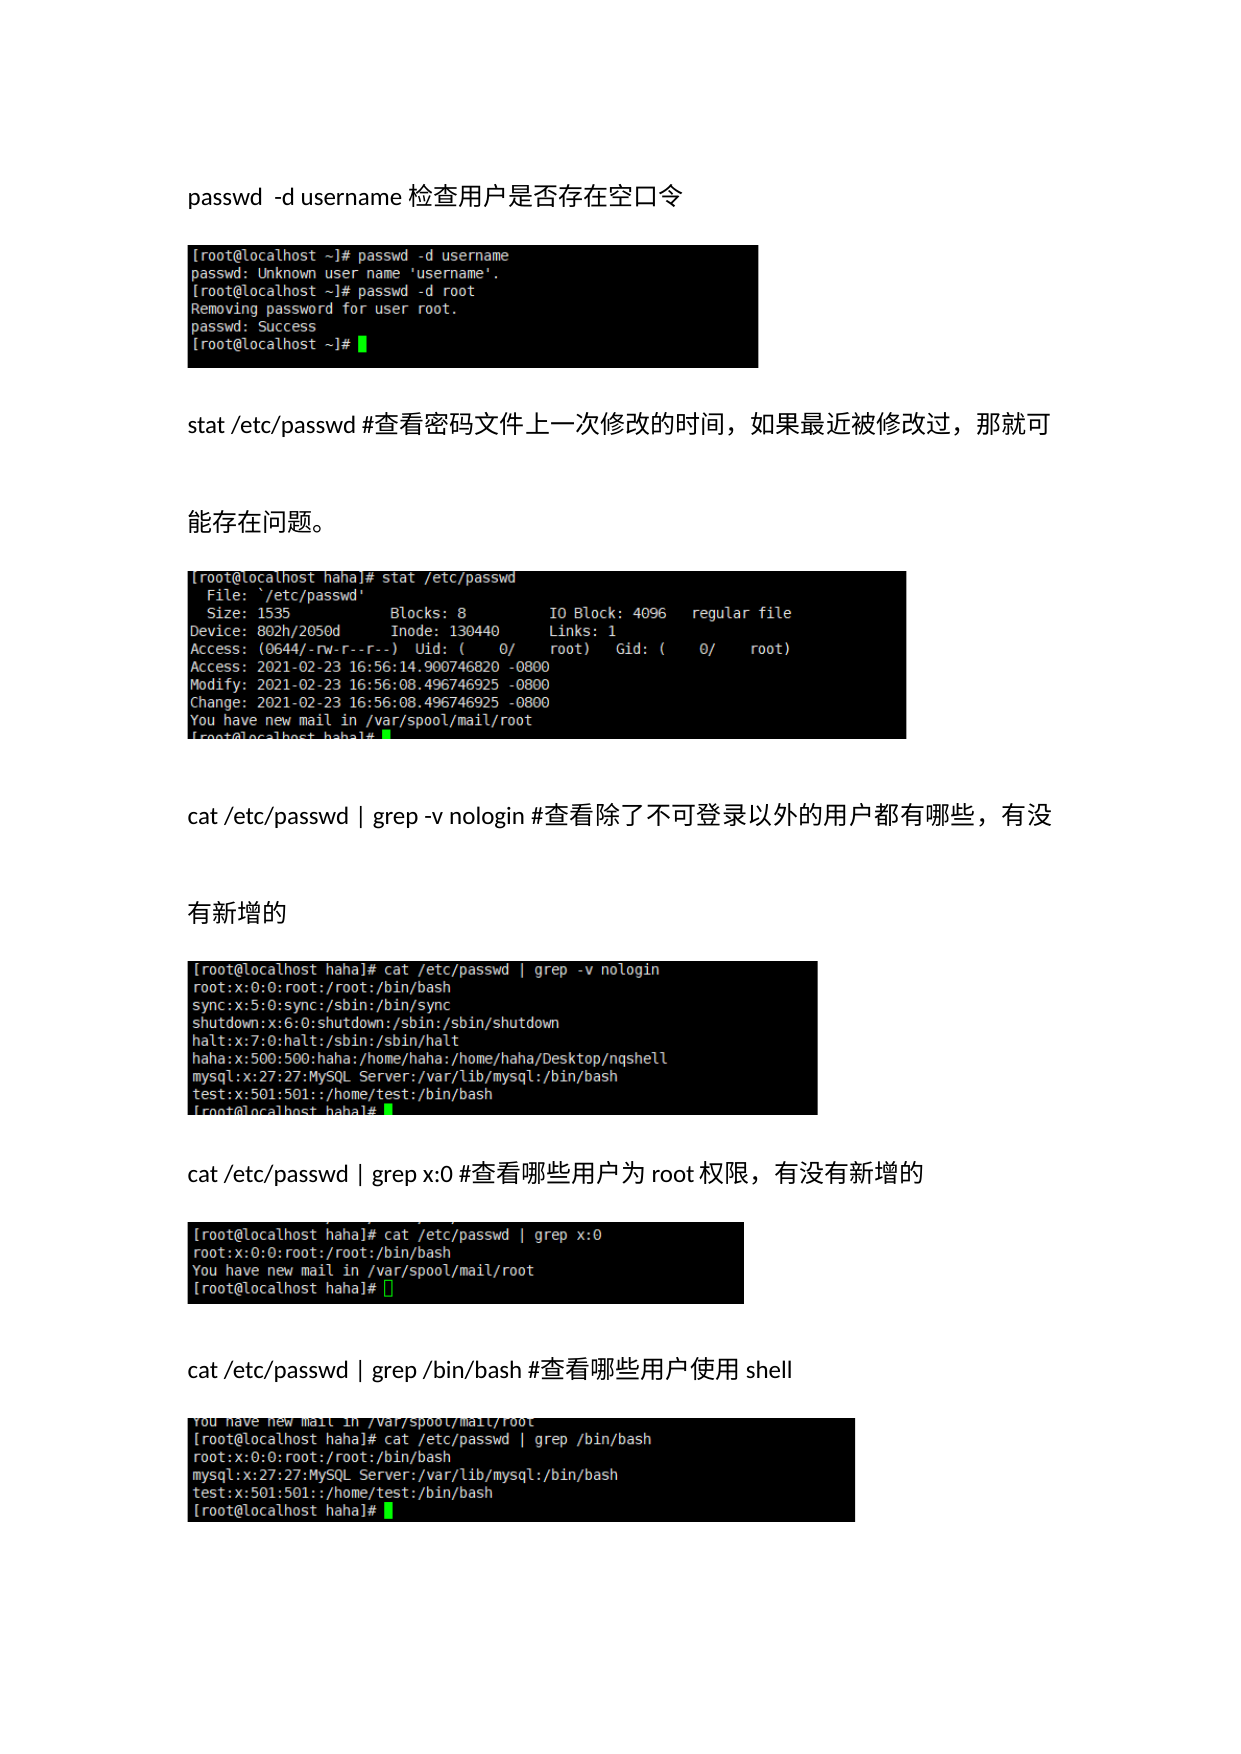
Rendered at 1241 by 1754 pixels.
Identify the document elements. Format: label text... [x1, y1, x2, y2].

picture [187, 245, 759, 368]
text passwd -d username 检查用户是否存在空口令 [187, 162, 1053, 227]
picture [187, 961, 818, 1115]
picture [187, 571, 907, 739]
text stat /etc/passwd #查看密码文件上一次修改的时间，如果最近被修改过，那就可能存在问题。 [187, 390, 1053, 553]
text cat /etc/passwd | grep x:0 #查看哪些用户为root权限，有没有新增的 [187, 1139, 1053, 1204]
picture [187, 1418, 856, 1522]
text cat /etc/passwd | grep -v nologin #查看除了不可登录以外的用户都有哪些，有没有新增的 [187, 781, 1053, 944]
picture [187, 1222, 744, 1304]
text cat /etc/passwd | grep /bin/bash #查看哪些用户使用shell [187, 1335, 1053, 1400]
